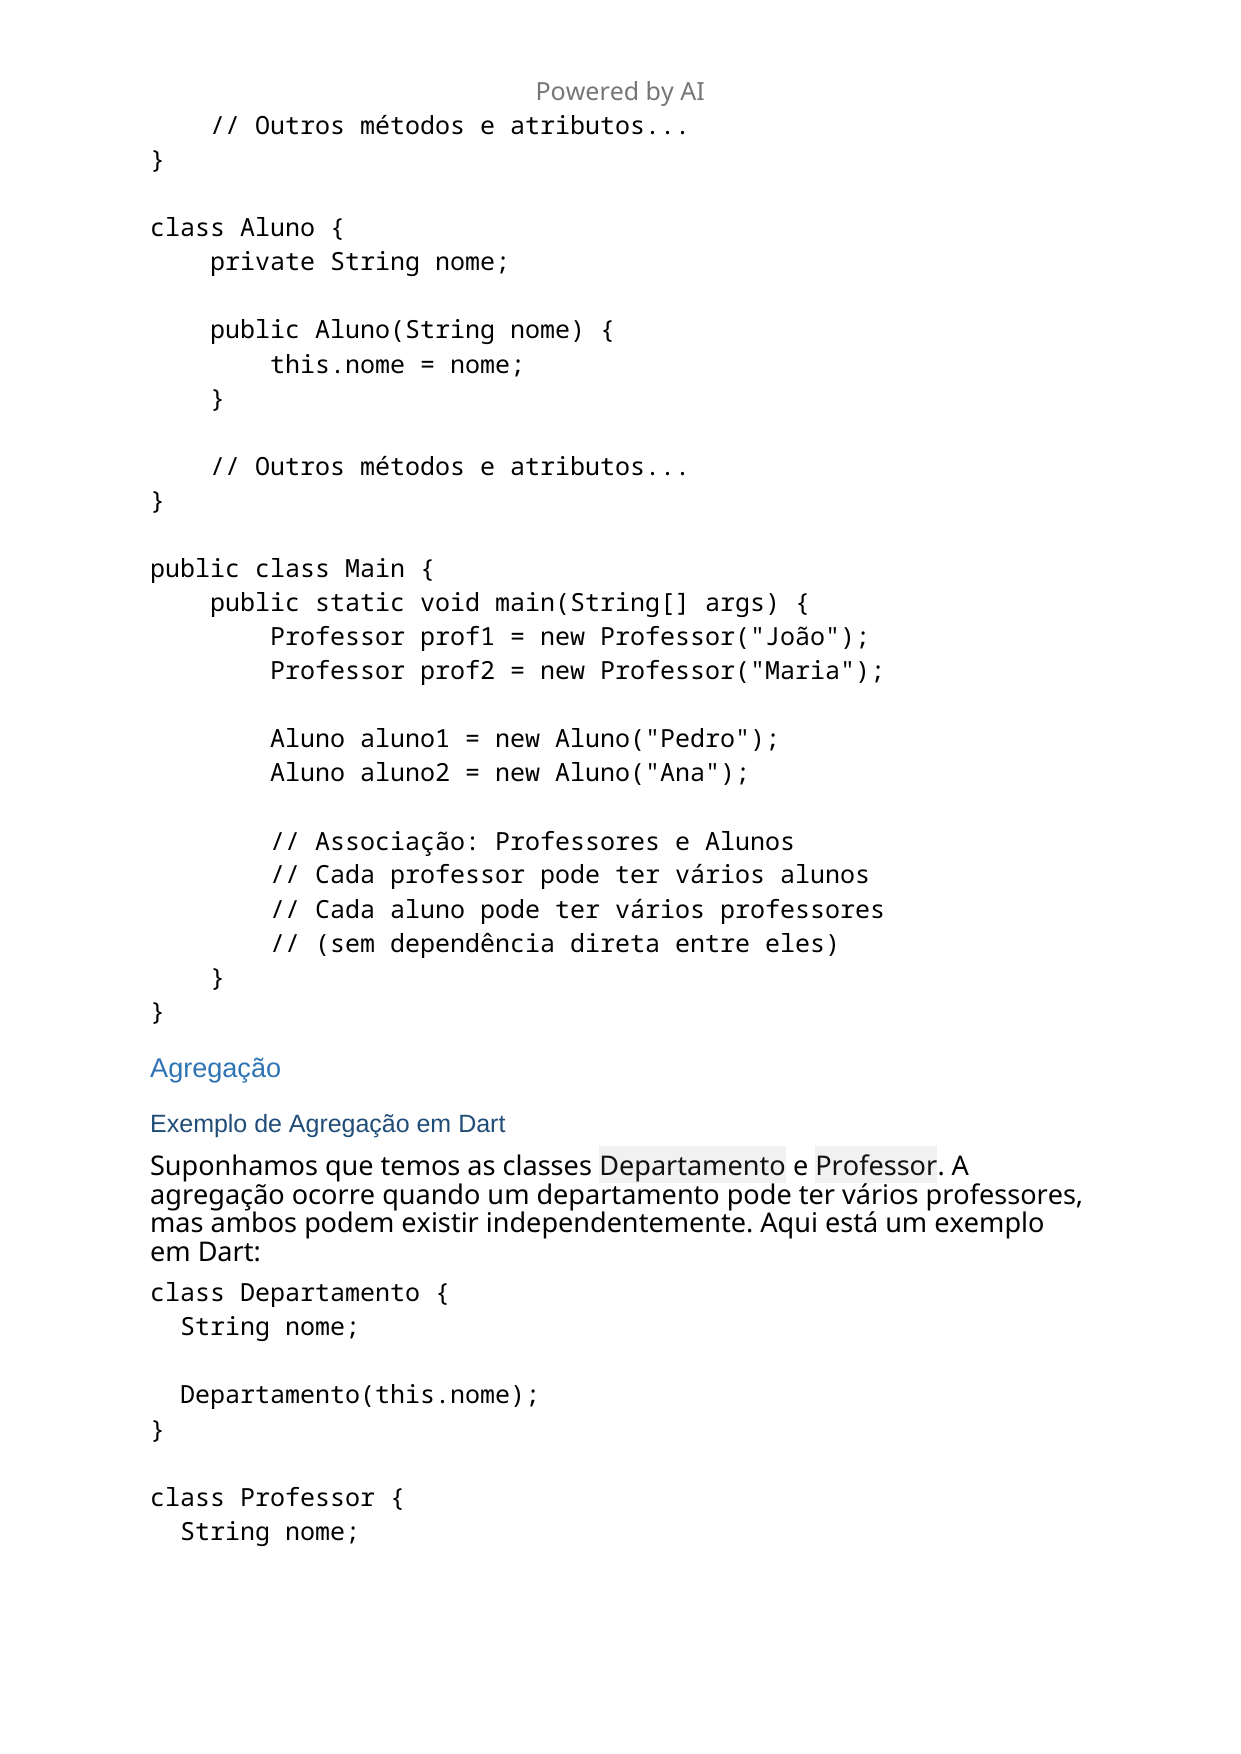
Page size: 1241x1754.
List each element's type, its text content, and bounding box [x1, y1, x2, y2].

text } [150, 1411, 1090, 1445]
text } [150, 482, 1090, 517]
text private String nome; [150, 244, 1090, 278]
text public Aluno(String nome) { [150, 312, 1090, 346]
text } [150, 142, 1090, 176]
text // Associação: Professores e Alunos [150, 823, 1090, 857]
text String nome; [150, 1309, 1090, 1343]
text class Professor { [150, 1479, 1090, 1513]
subtitle Exemplo de Agregação em Dart [150, 1109, 1090, 1137]
text Aluno aluno1 = new Aluno("Pedro"); [150, 721, 1090, 755]
subtitle Agregação [150, 1052, 1090, 1084]
text Professor prof1 = new Professor("João"); [150, 619, 1090, 653]
text String nome; [150, 1513, 1090, 1547]
text Suponhamos que temos as classes Departamento e Professor. A agregação ocorre quando um departamento pode ter vários professores, mas ambos podem existir independentemente. Aqui está um exemplo em Dart: [150, 1152, 1090, 1267]
text public class Main { [150, 551, 1090, 585]
text Aluno aluno2 = new Aluno("Ana"); [150, 755, 1090, 789]
text } [150, 959, 1090, 993]
text this.nome = nome; [150, 346, 1090, 380]
text // Cada aluno pode ter vários professores [150, 891, 1090, 925]
text // Cada professor pode ter vários alunos [150, 857, 1090, 891]
text // Outros métodos e atributos... [150, 448, 1090, 482]
text Professor prof2 = new Professor("Maria"); [150, 653, 1090, 687]
text public static void main(String[] args) { [150, 585, 1090, 619]
text // (sem dependência direta entre eles) [150, 925, 1090, 959]
text Departamento(this.nome); [150, 1377, 1090, 1411]
text class Aluno { [150, 210, 1090, 244]
text } [150, 380, 1090, 414]
text } [150, 993, 1090, 1027]
text class Departamento { [150, 1275, 1090, 1309]
text // Outros métodos e atributos... [150, 108, 1090, 142]
